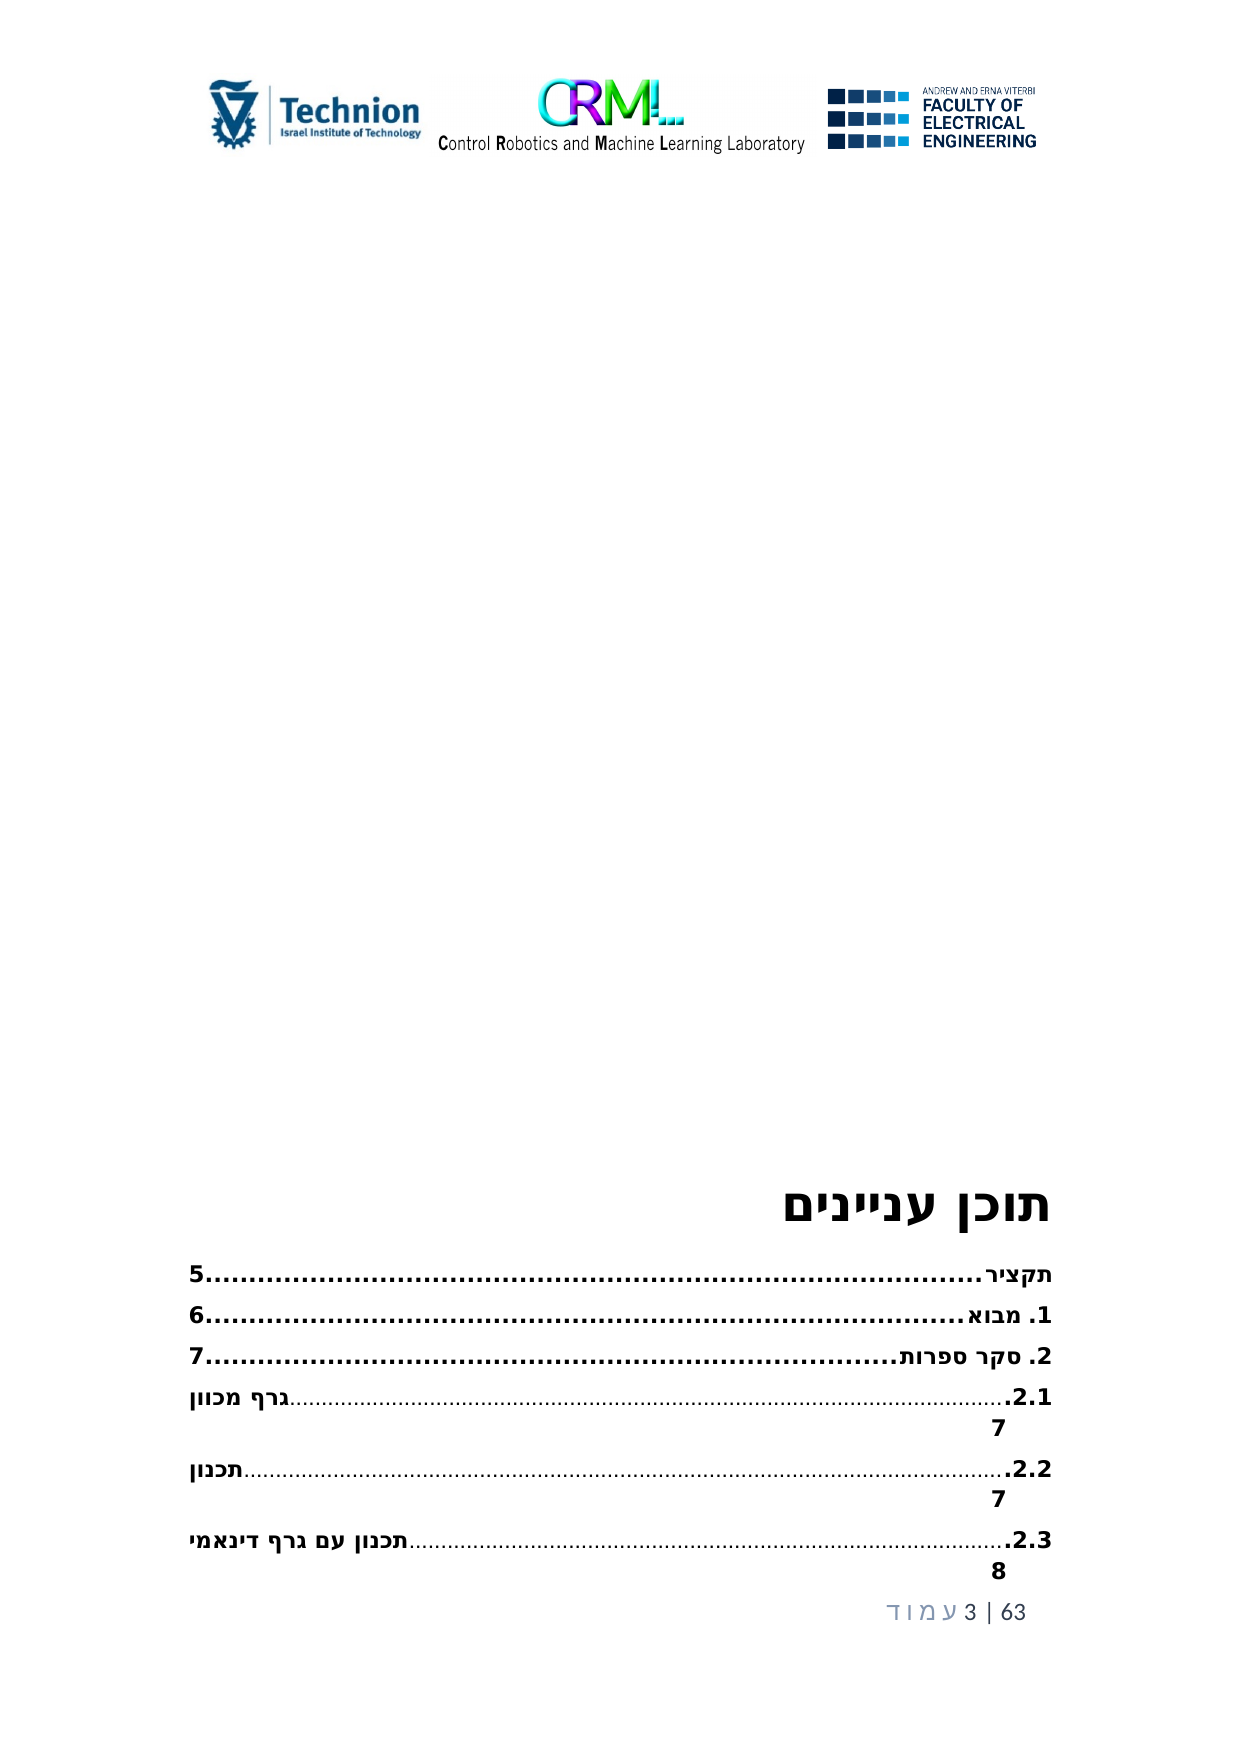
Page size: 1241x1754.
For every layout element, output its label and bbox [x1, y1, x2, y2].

picture [822, 79, 1053, 157]
picture [197, 73, 818, 157]
